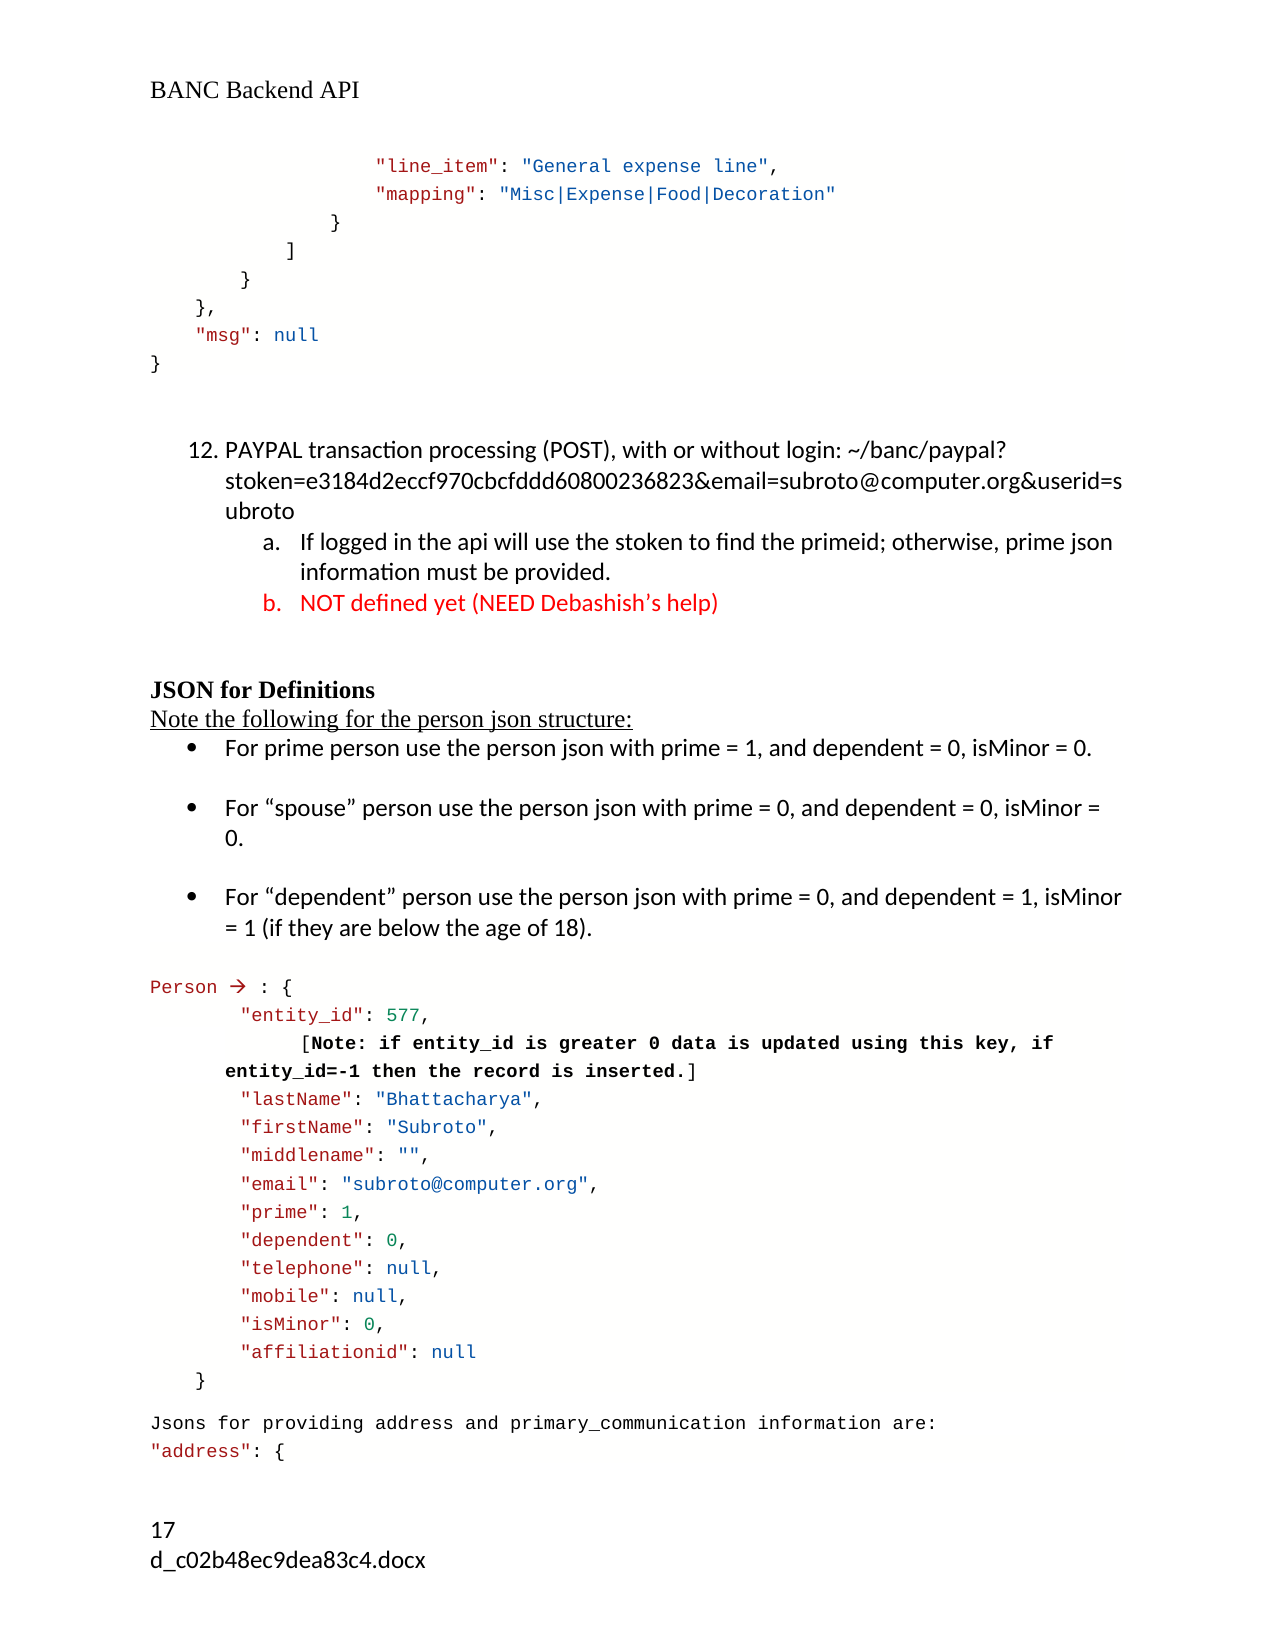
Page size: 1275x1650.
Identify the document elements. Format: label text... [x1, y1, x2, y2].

text "address": { [150, 1435, 1125, 1463]
text Jsons for providing address and primary_communication information are: [150, 1414, 1125, 1435]
list If logged in the api will use the stoken to find the primeid; otherwise, prime json information must be provided. [262, 526, 1125, 587]
text [Note: if entity_id is greater 0 data is updated using this key, if entity_id=-1 then the record is inserted.] [225, 1027, 1125, 1083]
text "mobile": null, [150, 1280, 1125, 1308]
text "mapping": "Misc|Expense|Food|Decoration" [150, 178, 1125, 206]
list For “dependent” person use the person json with prime = 0, and dependent = 1, isMinor = 1 (if they are below the age of 18). [187, 881, 1125, 942]
list PAYPAL transaction processing (POST), with or without login: ~/banc/paypal?stoken=e3184d2eccf970cbcfddd60800236823&email=subroto@computer.org&userid=subroto [187, 434, 1125, 526]
text "telephone": null, [150, 1252, 1125, 1280]
text "email": "subroto@computer.org", [150, 1167, 1125, 1196]
text } [150, 347, 1125, 375]
text "entity_id": 577, [150, 999, 1125, 1027]
text "affiliationid": null [150, 1336, 1125, 1364]
text } [150, 206, 1125, 234]
text "isMinor": 0, [150, 1308, 1125, 1336]
text JSON for Definitions [150, 675, 1125, 704]
list For “spouse” person use the person json with prime = 0, and dependent = 0, isMinor = 0. [187, 792, 1125, 853]
list NOT defined yet (NEED Debashish’s help) [262, 587, 1125, 617]
text } [150, 262, 1125, 291]
text "prime": 1, [150, 1196, 1125, 1224]
text "msg": null [150, 319, 1125, 347]
text Person : { [150, 971, 1125, 999]
text "lastName": "Bhattacharya", [150, 1083, 1125, 1111]
text } [150, 1364, 1125, 1392]
text "firstName": "Subroto", [150, 1111, 1125, 1139]
text "middlename": "", [150, 1139, 1125, 1167]
text Note the following for the person json structure: [150, 704, 1125, 732]
list For prime person use the person json with prime = 1, and dependent = 0, isMinor = 0. [187, 732, 1125, 763]
text ] [150, 234, 1125, 262]
text "line_item": "General expense line", [150, 150, 1125, 178]
text }, [150, 291, 1125, 319]
text "dependent": 0, [150, 1224, 1125, 1252]
